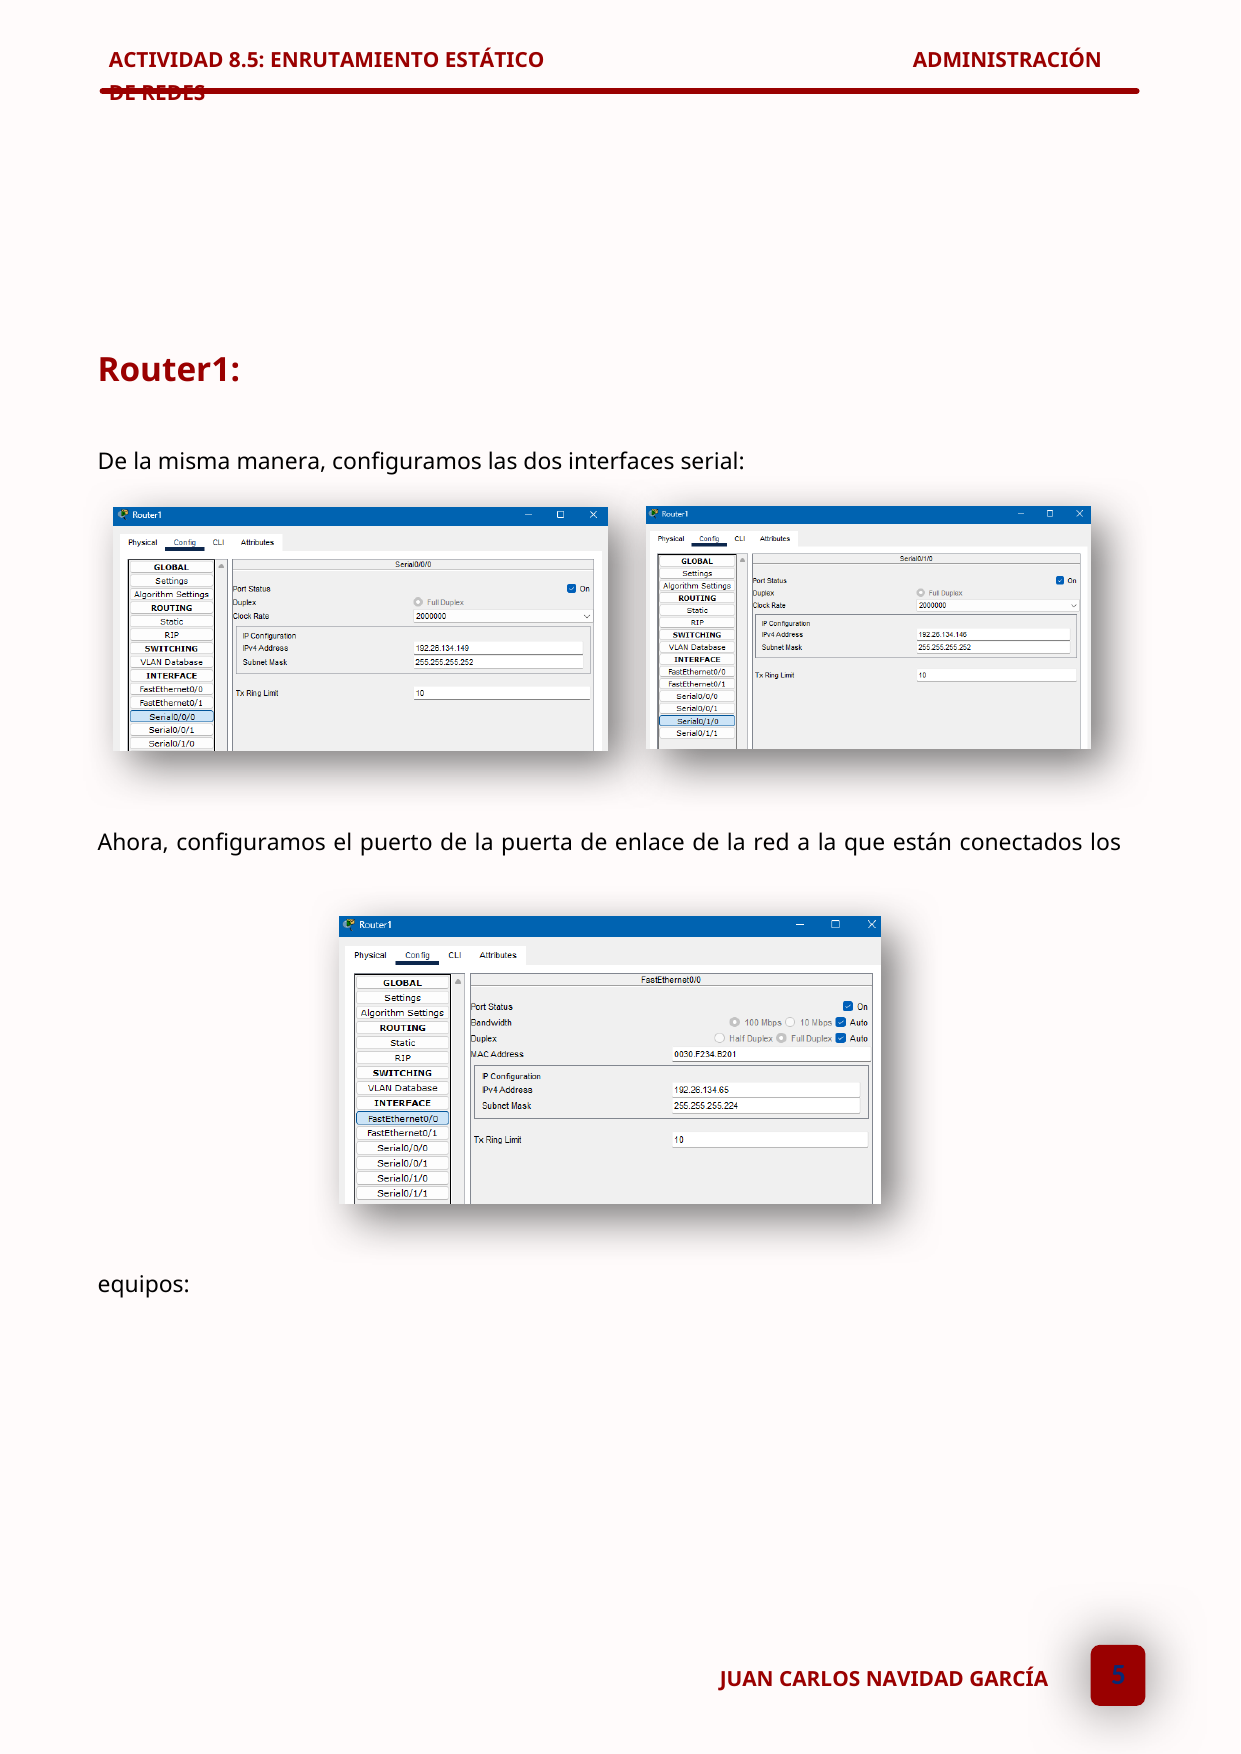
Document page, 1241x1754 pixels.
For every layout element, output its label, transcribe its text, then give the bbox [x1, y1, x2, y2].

picture [339, 916, 881, 1204]
picture [113, 507, 608, 751]
subtitle Router1: [97, 346, 1122, 391]
picture [646, 506, 1091, 749]
text De la misma manera, configuramos las dos interfaces serial: [97, 445, 1122, 476]
